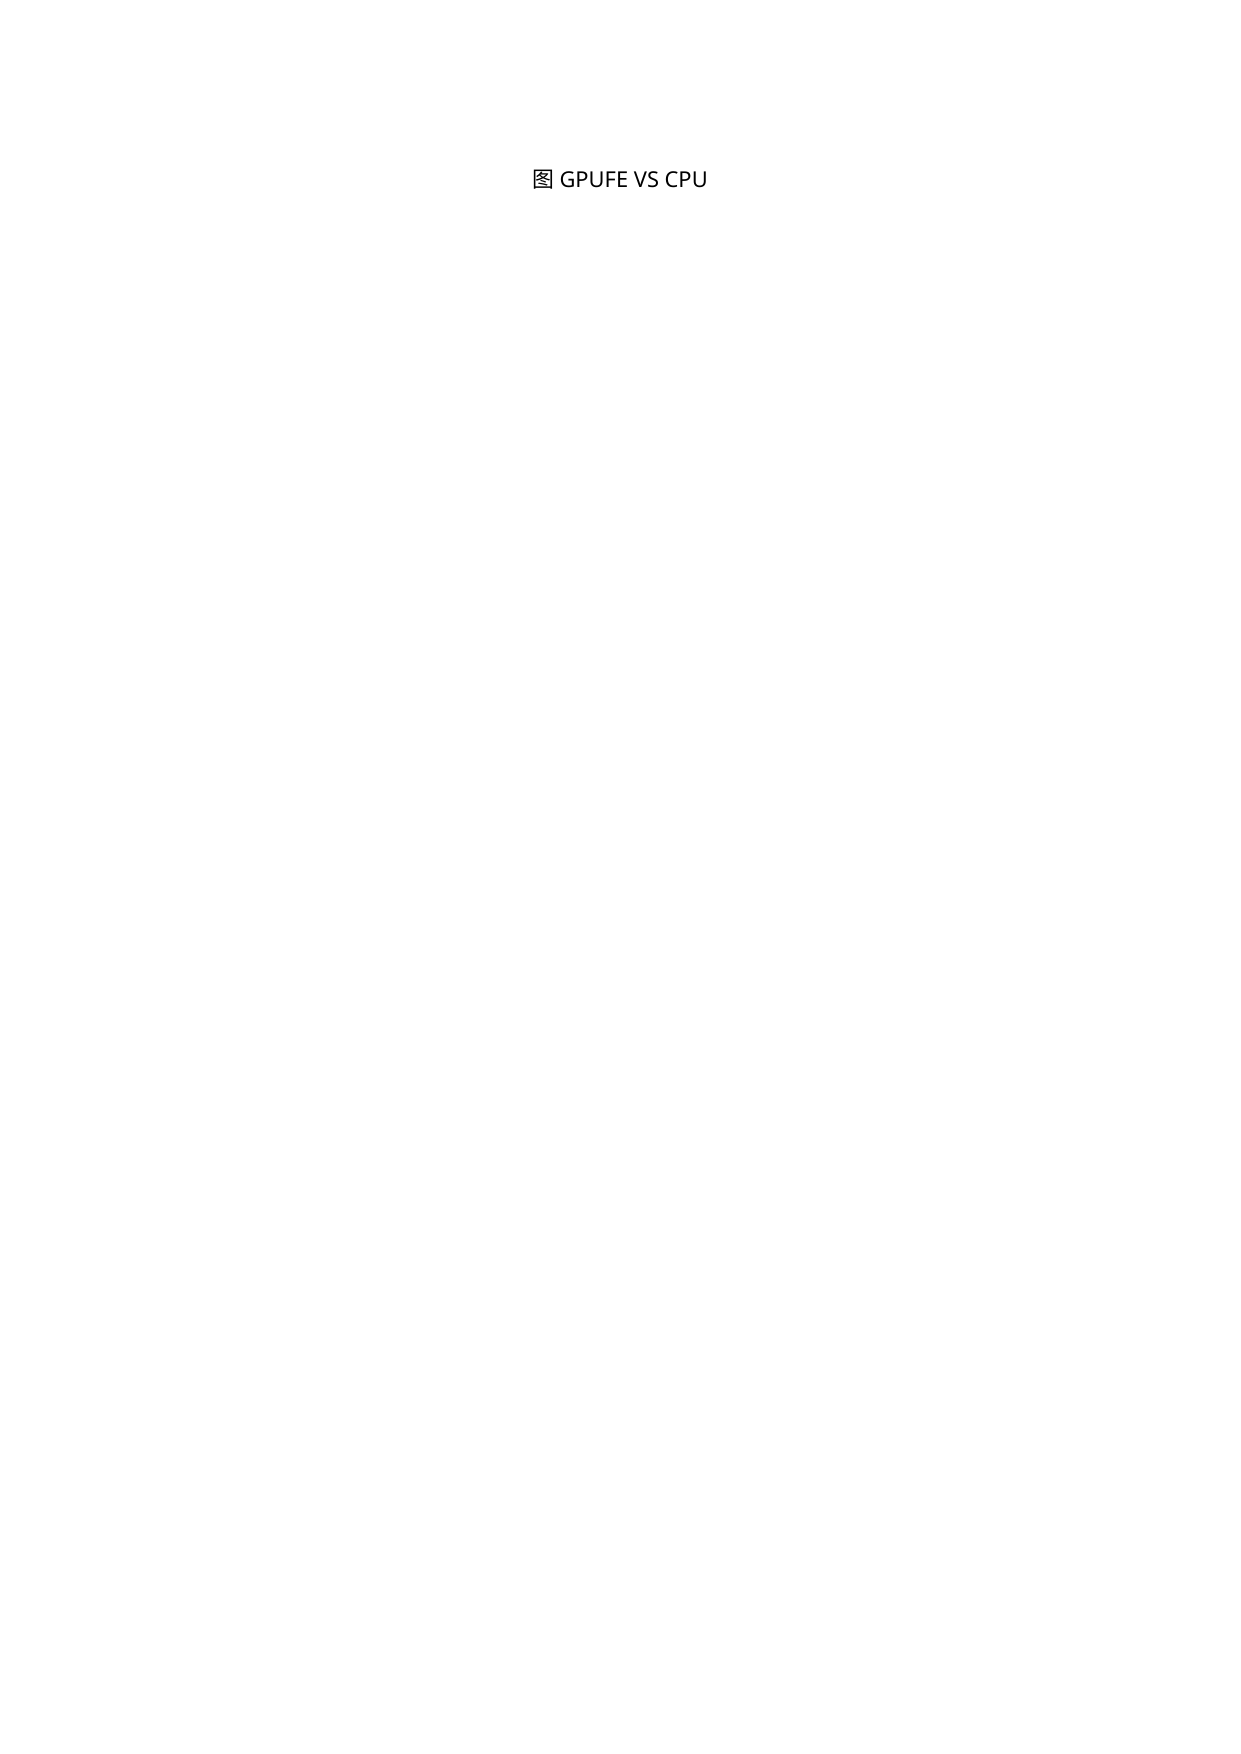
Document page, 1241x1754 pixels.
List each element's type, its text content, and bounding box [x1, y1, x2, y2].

text 图 GPUFE VS CPU [187, 162, 1053, 194]
